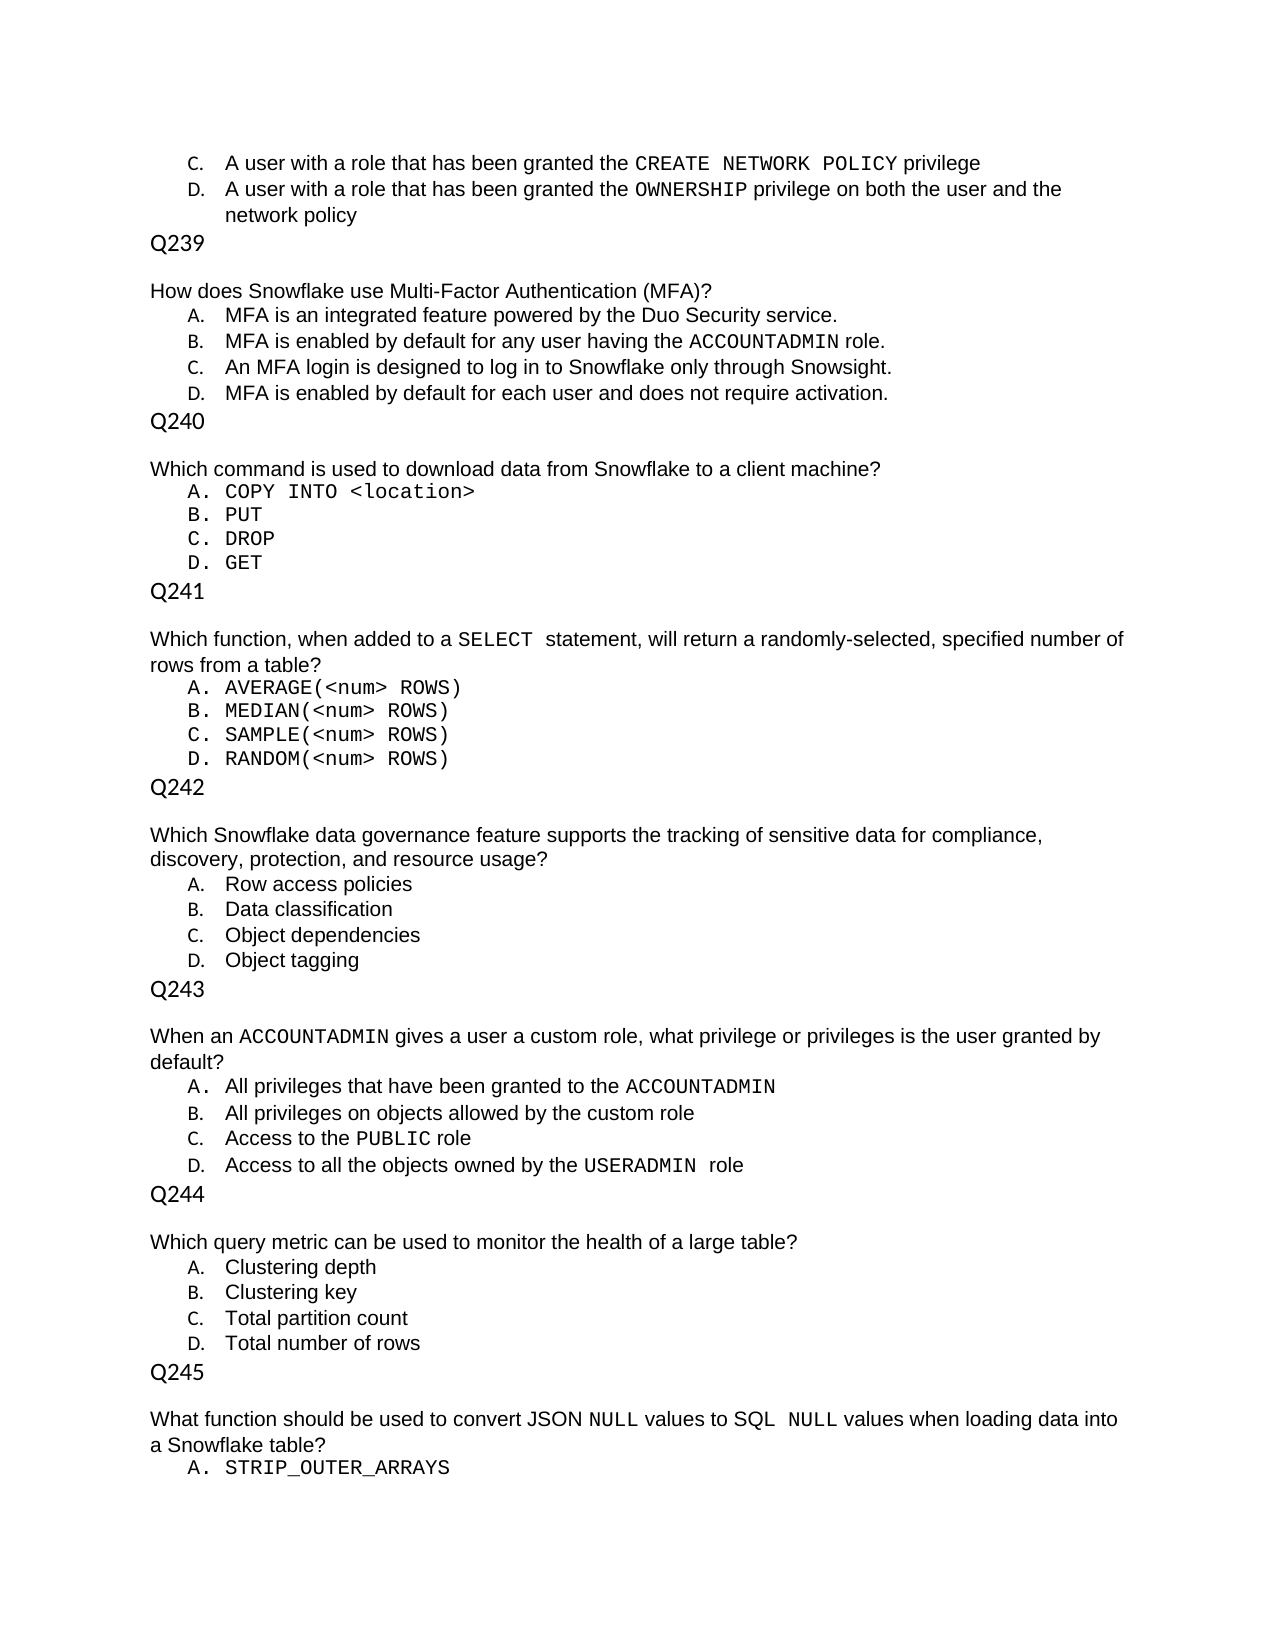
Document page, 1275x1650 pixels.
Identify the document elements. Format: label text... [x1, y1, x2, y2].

list MFA is enabled by default for each user and does not require activation. [187, 380, 1125, 405]
list Total number of rows [187, 1330, 1125, 1356]
list A user with a role that has been granted the CREATE NETWORK POLICY privilege [187, 150, 1125, 176]
text Which function, when added to a SELECT statement, will return a randomly-selected, specified number of rows from a table? [150, 627, 1125, 677]
list Clustering key [187, 1279, 1125, 1305]
list RANDOM(<num> ROWS) [187, 748, 1125, 771]
list All privileges that have been granted to the ACCOUNTADMIN [187, 1074, 1125, 1100]
list AVERAGE(<num> ROWS) [187, 677, 1125, 701]
text Q240 [150, 405, 1125, 436]
list GET [187, 552, 1125, 575]
text Which query metric can be used to monitor the health of a large table? [150, 1230, 1125, 1254]
list Clustering depth [187, 1254, 1125, 1279]
text Q239 [150, 227, 1125, 257]
text How does Snowflake use Multi-Factor Authentication (MFA)? [150, 278, 1125, 302]
list SAMPLE(<num> ROWS) [187, 724, 1125, 748]
text Which Snowflake data governance feature supports the tracking of sensitive data for compliance, discovery, protection, and resource usage? [150, 823, 1125, 871]
list MFA is enabled by default for any user having the ACCOUNTADMIN role. [187, 328, 1125, 354]
list Access to all the objects owned by the USERADMIN role [187, 1152, 1125, 1178]
list Data classification [187, 896, 1125, 922]
text Q244 [150, 1178, 1125, 1209]
list STRIP_OUTER_ARRAYS [187, 1457, 1125, 1481]
list Object dependencies [187, 922, 1125, 947]
list DROP [187, 528, 1125, 552]
list MEDIAN(<num> ROWS) [187, 701, 1125, 724]
text Q242 [150, 771, 1125, 802]
text Q243 [150, 973, 1125, 1003]
list MFA is an integrated feature powered by the Duo Security service. [187, 302, 1125, 328]
list A user with a role that has been granted the OWNERSHIP privilege on both the user and the network policy [187, 176, 1125, 227]
list An MFA login is designed to log in to Snowflake only through Snowsight. [187, 354, 1125, 380]
list Total partition count [187, 1305, 1125, 1330]
list All privileges on objects allowed by the custom role [187, 1100, 1125, 1125]
list Access to the PUBLIC role [187, 1125, 1125, 1152]
text Q245 [150, 1356, 1125, 1386]
list COPY INTO <location> [187, 481, 1125, 504]
list Object tagging [187, 947, 1125, 973]
text Q241 [150, 575, 1125, 606]
text Which command is used to download data from Snowflake to a client machine? [150, 457, 1125, 481]
list PUT [187, 504, 1125, 528]
list Row access policies [187, 871, 1125, 896]
text When an ACCOUNTADMIN gives a user a custom role, what privilege or privileges is the user granted by default? [150, 1024, 1125, 1074]
text What function should be used to convert JSON NULL values to SQL NULL values when loading data into a Snowflake table? [150, 1407, 1125, 1457]
